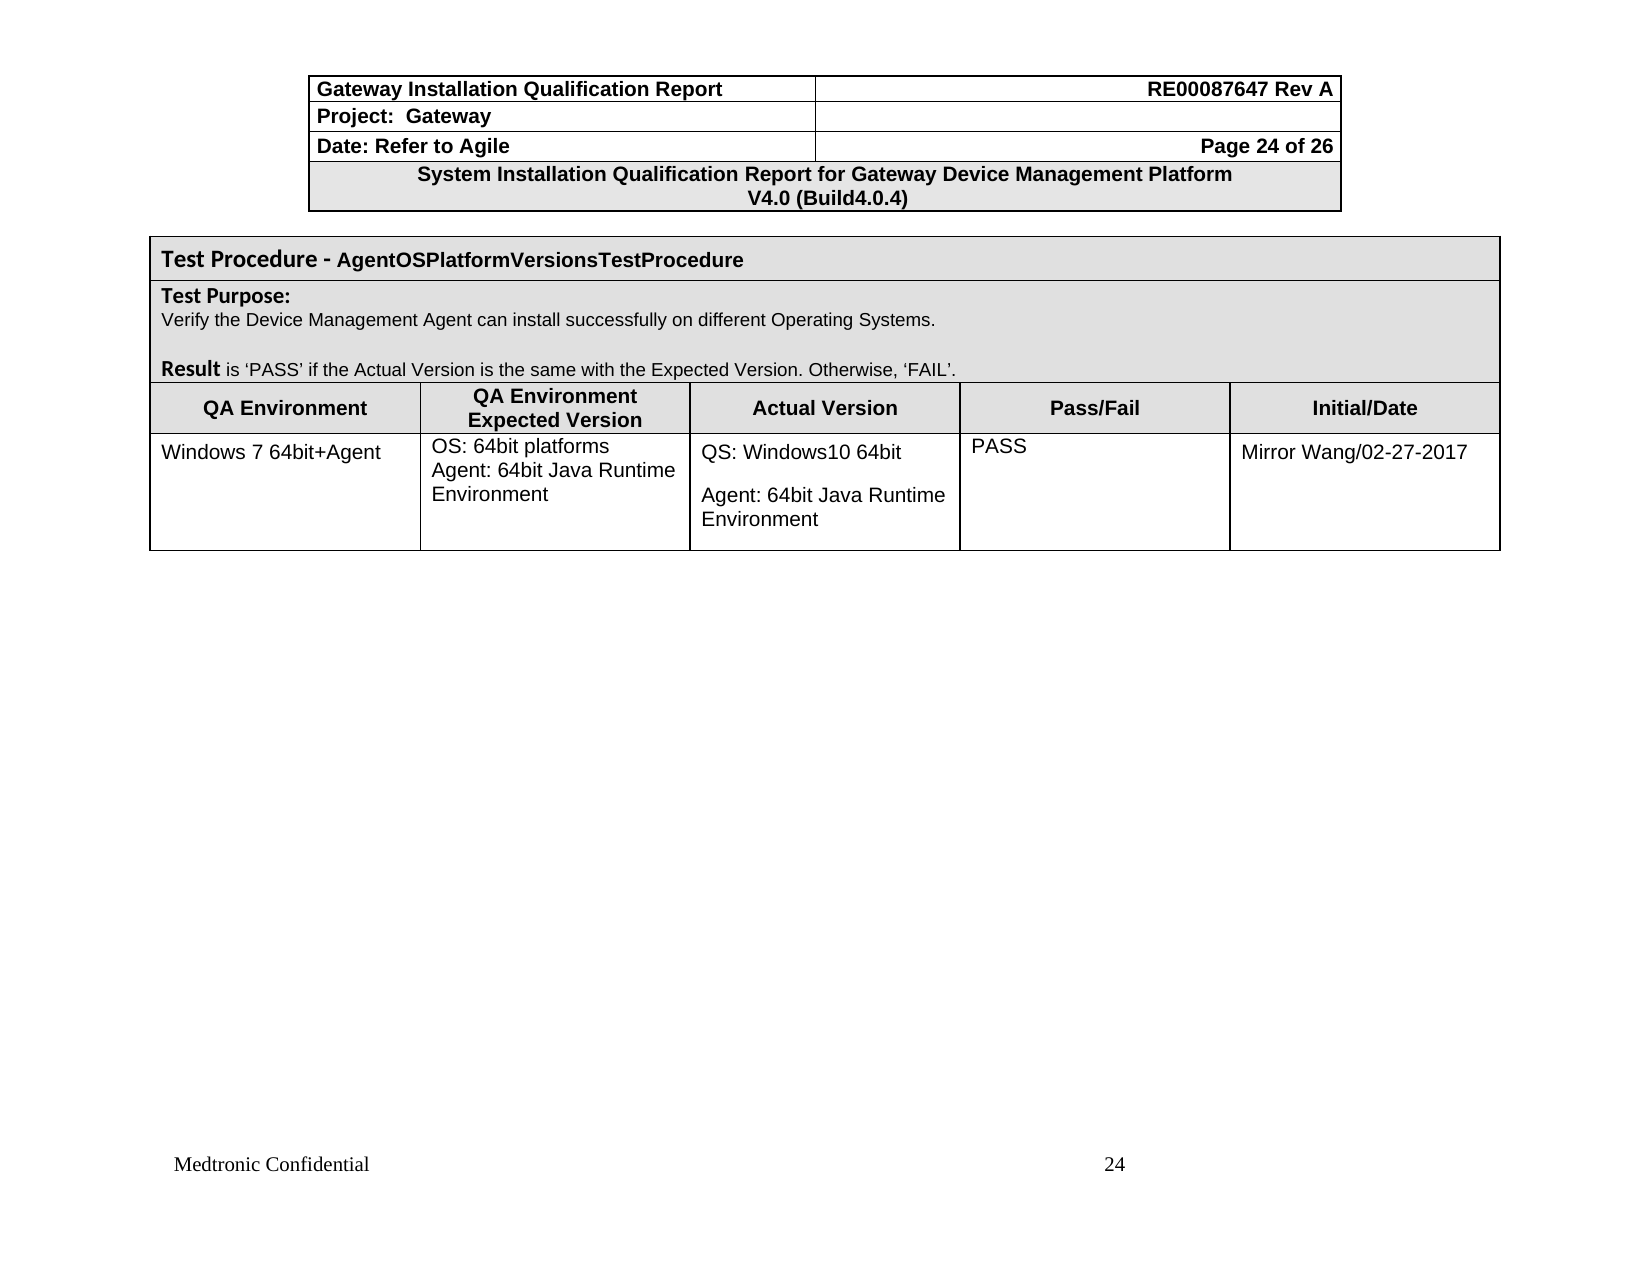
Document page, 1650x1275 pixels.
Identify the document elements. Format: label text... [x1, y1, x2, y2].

table_cell Actual Version [691, 383, 959, 433]
table_cell Pass/Fail [961, 383, 1229, 433]
table_cell Initial/Date [1231, 383, 1499, 433]
table_header Test Procedure - AgentOSPlatformVersionsTestProcedure [151, 237, 1499, 280]
table_cell Mirror Wang/02-27-2017 [1231, 434, 1499, 549]
table_cell Windows 7 64bit+Agent [151, 434, 420, 549]
table_cell QA Environment Expected Version [421, 383, 689, 433]
table_cell Test Purpose: Verify the Device Management Agent can install successfully on different Operating Systems. Result is ‘PASS’ if the Actual Version is the same with the Expected Version. Otherwise, ‘FAIL’. [151, 281, 1499, 382]
table_cell QS: Windows10 64bit Agent: 64bit Java Runtime Environment [691, 434, 959, 549]
table_cell OS: 64bit platforms Agent: 64bit Java Runtime Environment [421, 434, 689, 549]
table_cell PASS [961, 434, 1229, 549]
table_cell QA Environment [151, 383, 420, 433]
